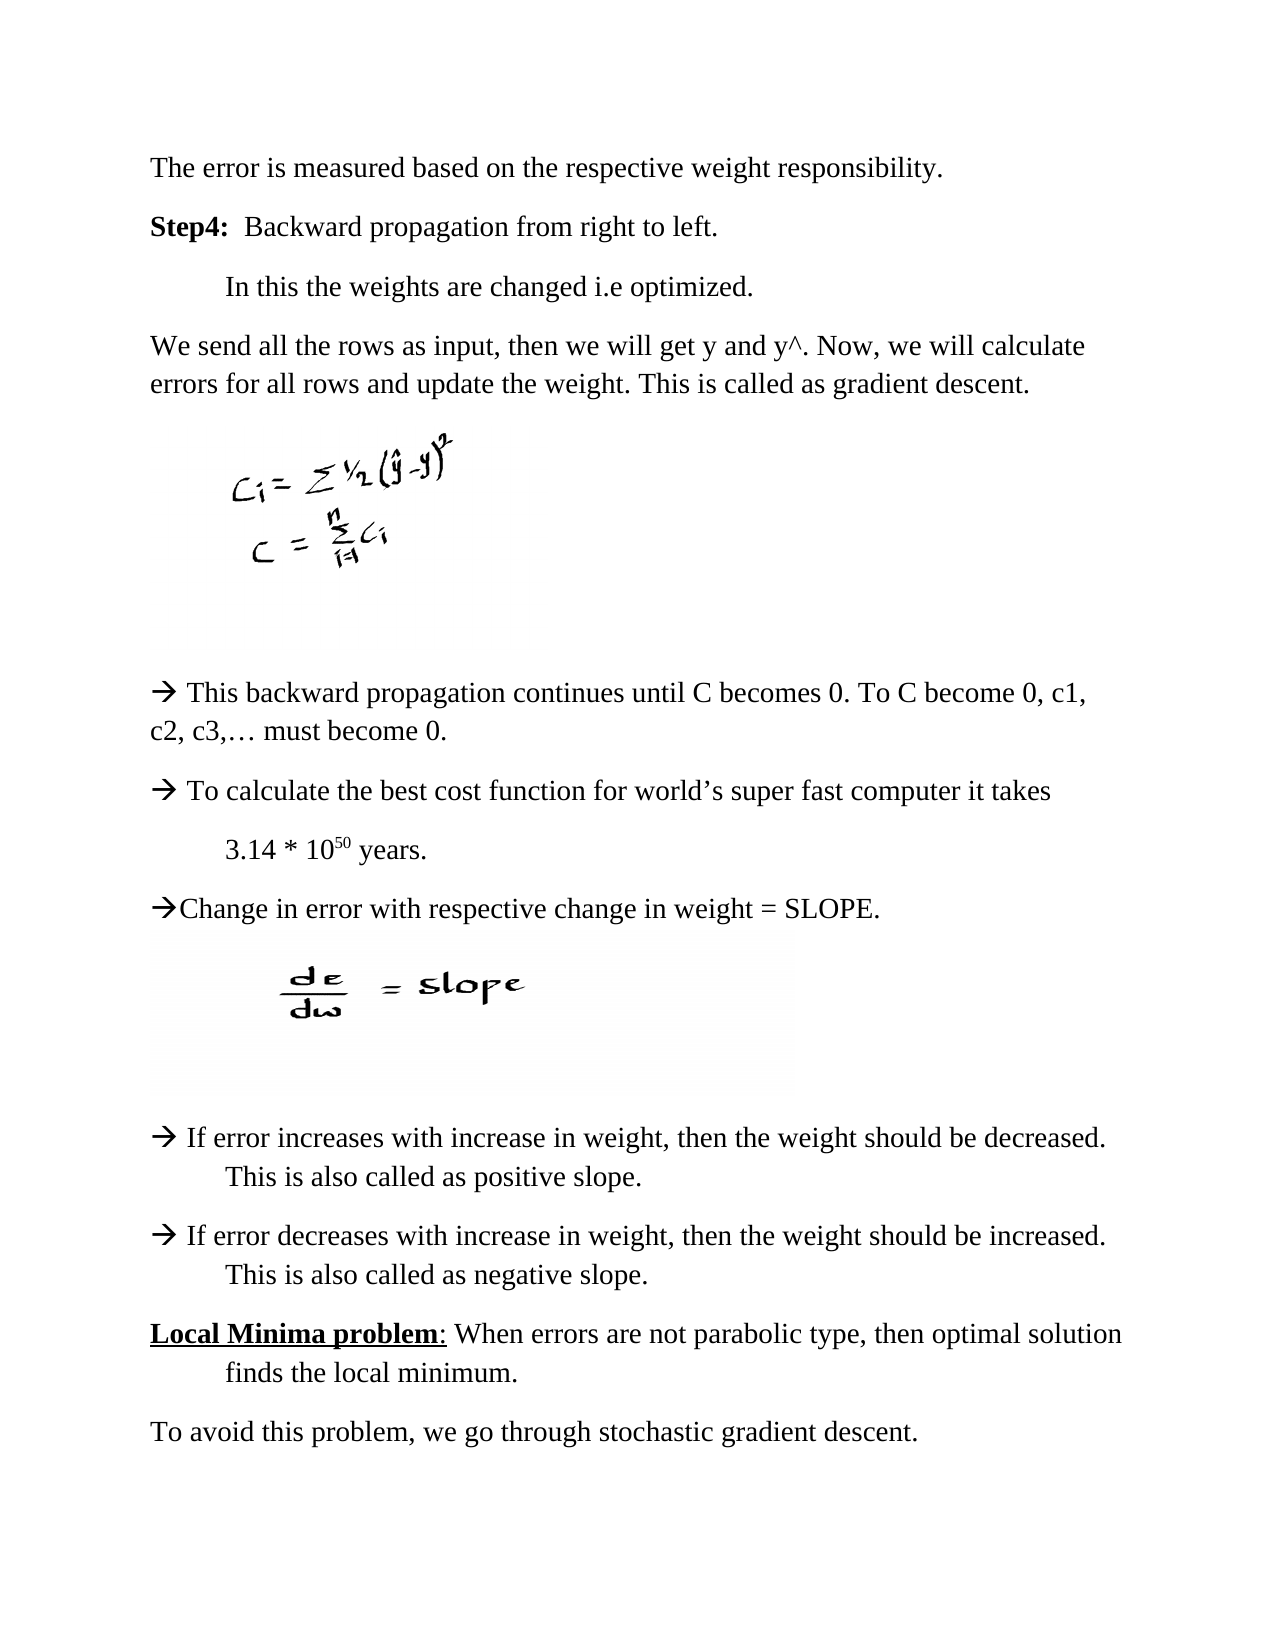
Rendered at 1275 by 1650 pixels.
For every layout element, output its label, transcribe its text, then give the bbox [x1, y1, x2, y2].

text Local Minima problem: When errors are not parabolic type, then optimal solution finds the local minimum. [150, 1316, 1125, 1388]
text Step4: Backward propagation from right to left. [150, 209, 1125, 243]
picture [150, 929, 796, 1096]
text 3.14 * 1050 years. [225, 832, 1125, 866]
text If error decreases with increase in weight, then the weight should be increased. This is also called as negative slope. [150, 1218, 1125, 1290]
text We send all the rows as input, then we will get y and y^. Now, we will calculate errors for all rows and update the weight. This is called as gradient descent. [150, 328, 1125, 400]
text This backward propagation continues until C becomes 0. To C become 0, c1, c2, c3,… must become 0. [150, 675, 1125, 747]
text The error is measured based on the respective weight responsibility. [150, 150, 1125, 183]
text To calculate the best cost function for world’s super fast computer it takes [150, 773, 1125, 806]
picture [150, 426, 549, 650]
text In this the weights are changed i.e optimized. [150, 269, 1125, 302]
text To avoid this problem, we go through stochastic gradient descent. [150, 1414, 1125, 1448]
text If error increases with increase in weight, then the weight should be decreased. This is also called as positive slope. [150, 1120, 1125, 1192]
